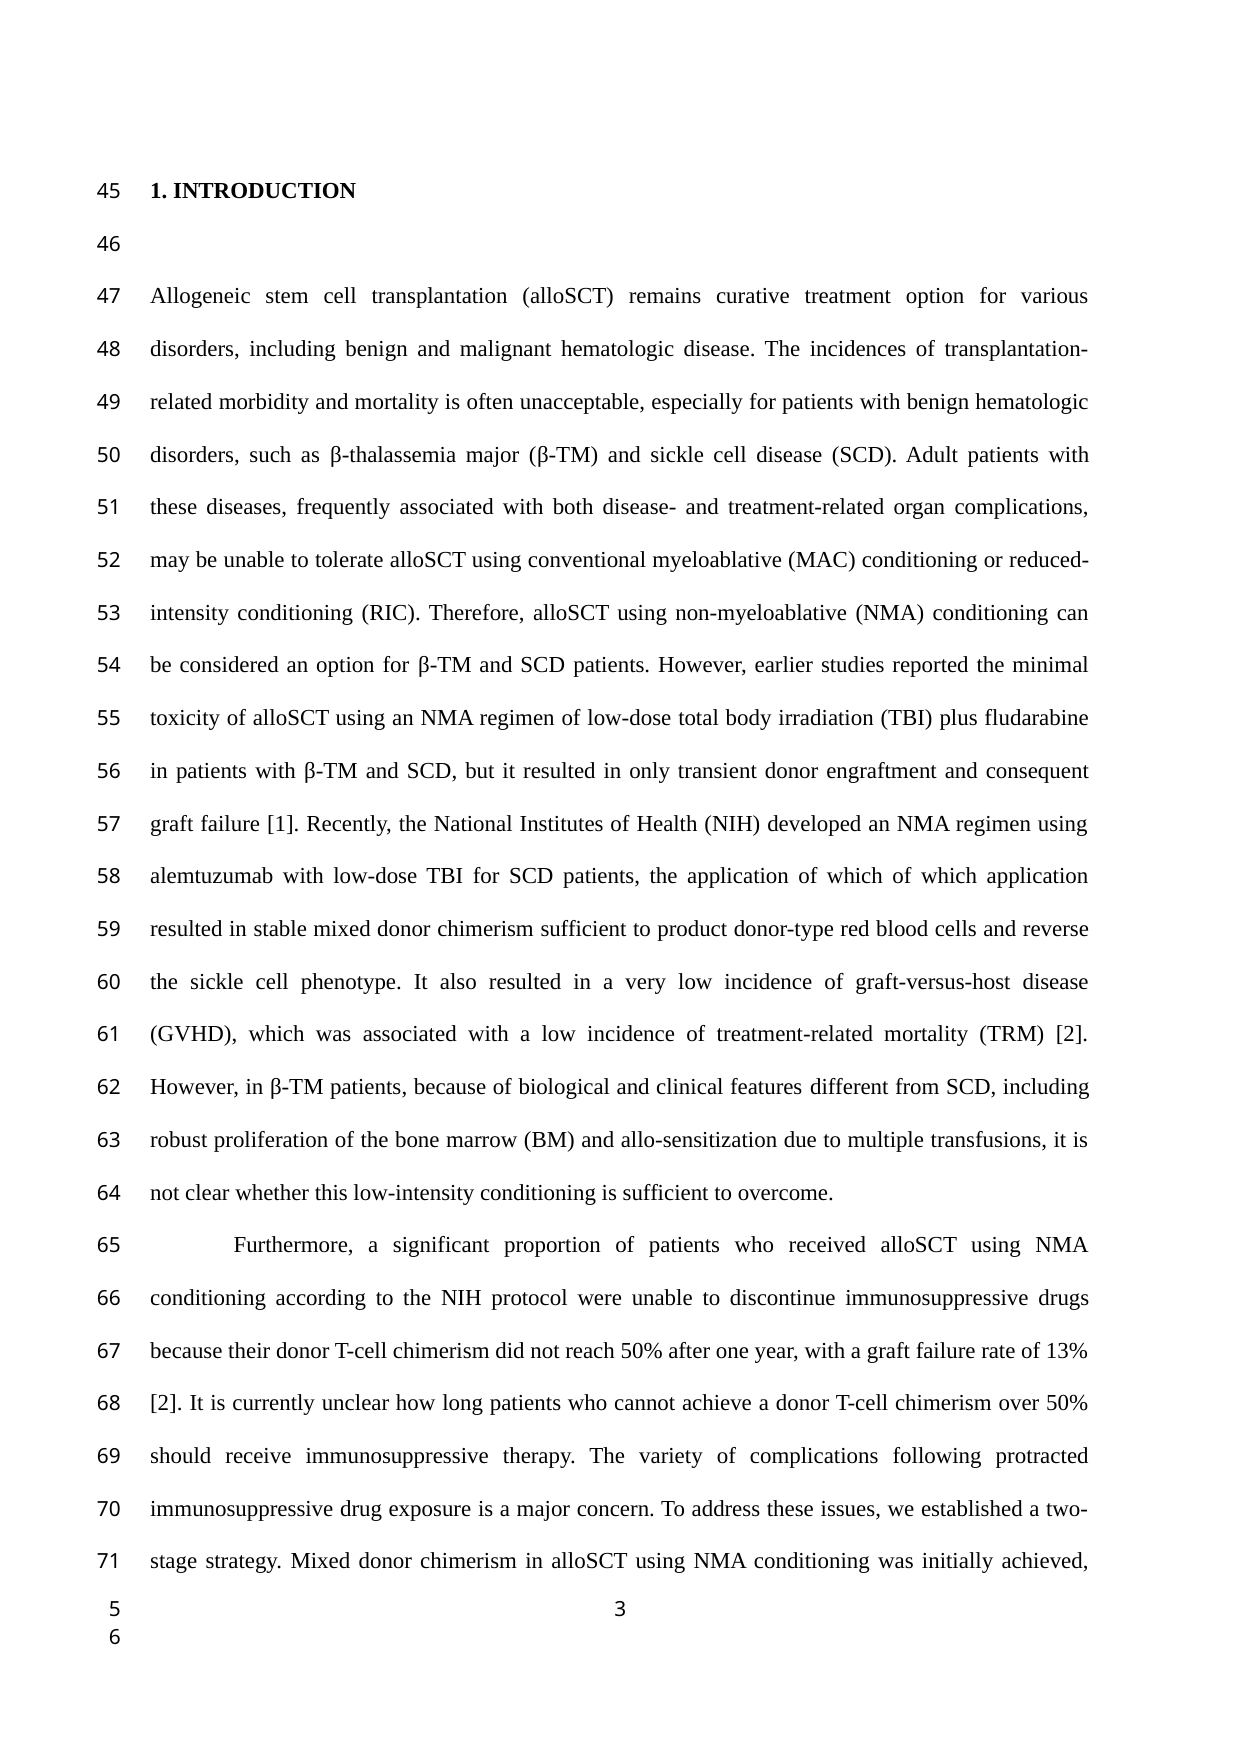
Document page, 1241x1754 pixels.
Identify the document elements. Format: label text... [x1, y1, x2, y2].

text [150, 1231, 1090, 1574]
text Allogeneic stem cell transplantation (alloSCT) remains curative treatment option for various disorders, including benign and malignant hematologic disease. The incidences of transplantation-related morbidity and mortality is often unacceptable, especially for patients with benign hematologic disorders, such as β-thalassemia major (β-TM) and sickle cell disease (SCD). Adult patients with these diseases, frequently associated with both disease- and treatment-related organ complications, may be unable to tolerate alloSCT using conventional myeloablative (MAC) conditioning or reduced-intensity conditioning (RIC). Therefore, alloSCT using non-myeloablative (NMA) conditioning can be considered an option for β-TM and SCD patients. However, earlier studies reported the minimal toxicity of alloSCT using an NMA regimen of low-dose total body irradiation (TBI) plus fludarabine in patients with β-TM and SCD, but it resulted in only transient donor engraftment and consequent graft failure [1]. Recently, the National Institutes of Health (NIH) developed an NMA regimen using alemtuzumab with low-dose TBI for SCD patients, the application of which of which application resulted in stable mixed donor chimerism sufficient to product donor-type red blood cells and reverse the sickle cell phenotype. It also resulted in a very low incidence of graft-versus-host disease (GVHD), which was associated with a low incidence of treatment-related mortality (TRM) [2]. However, in β-TM patients, because of biological and clinical features different from SCD, including robust proliferation of the bone marrow (BM) and allo-sensitization due to multiple transfusions, it is not clear whether this low-intensity conditioning is sufficient to overcome. [150, 283, 1090, 1205]
text 1. INTRODUCTION [150, 177, 1090, 203]
